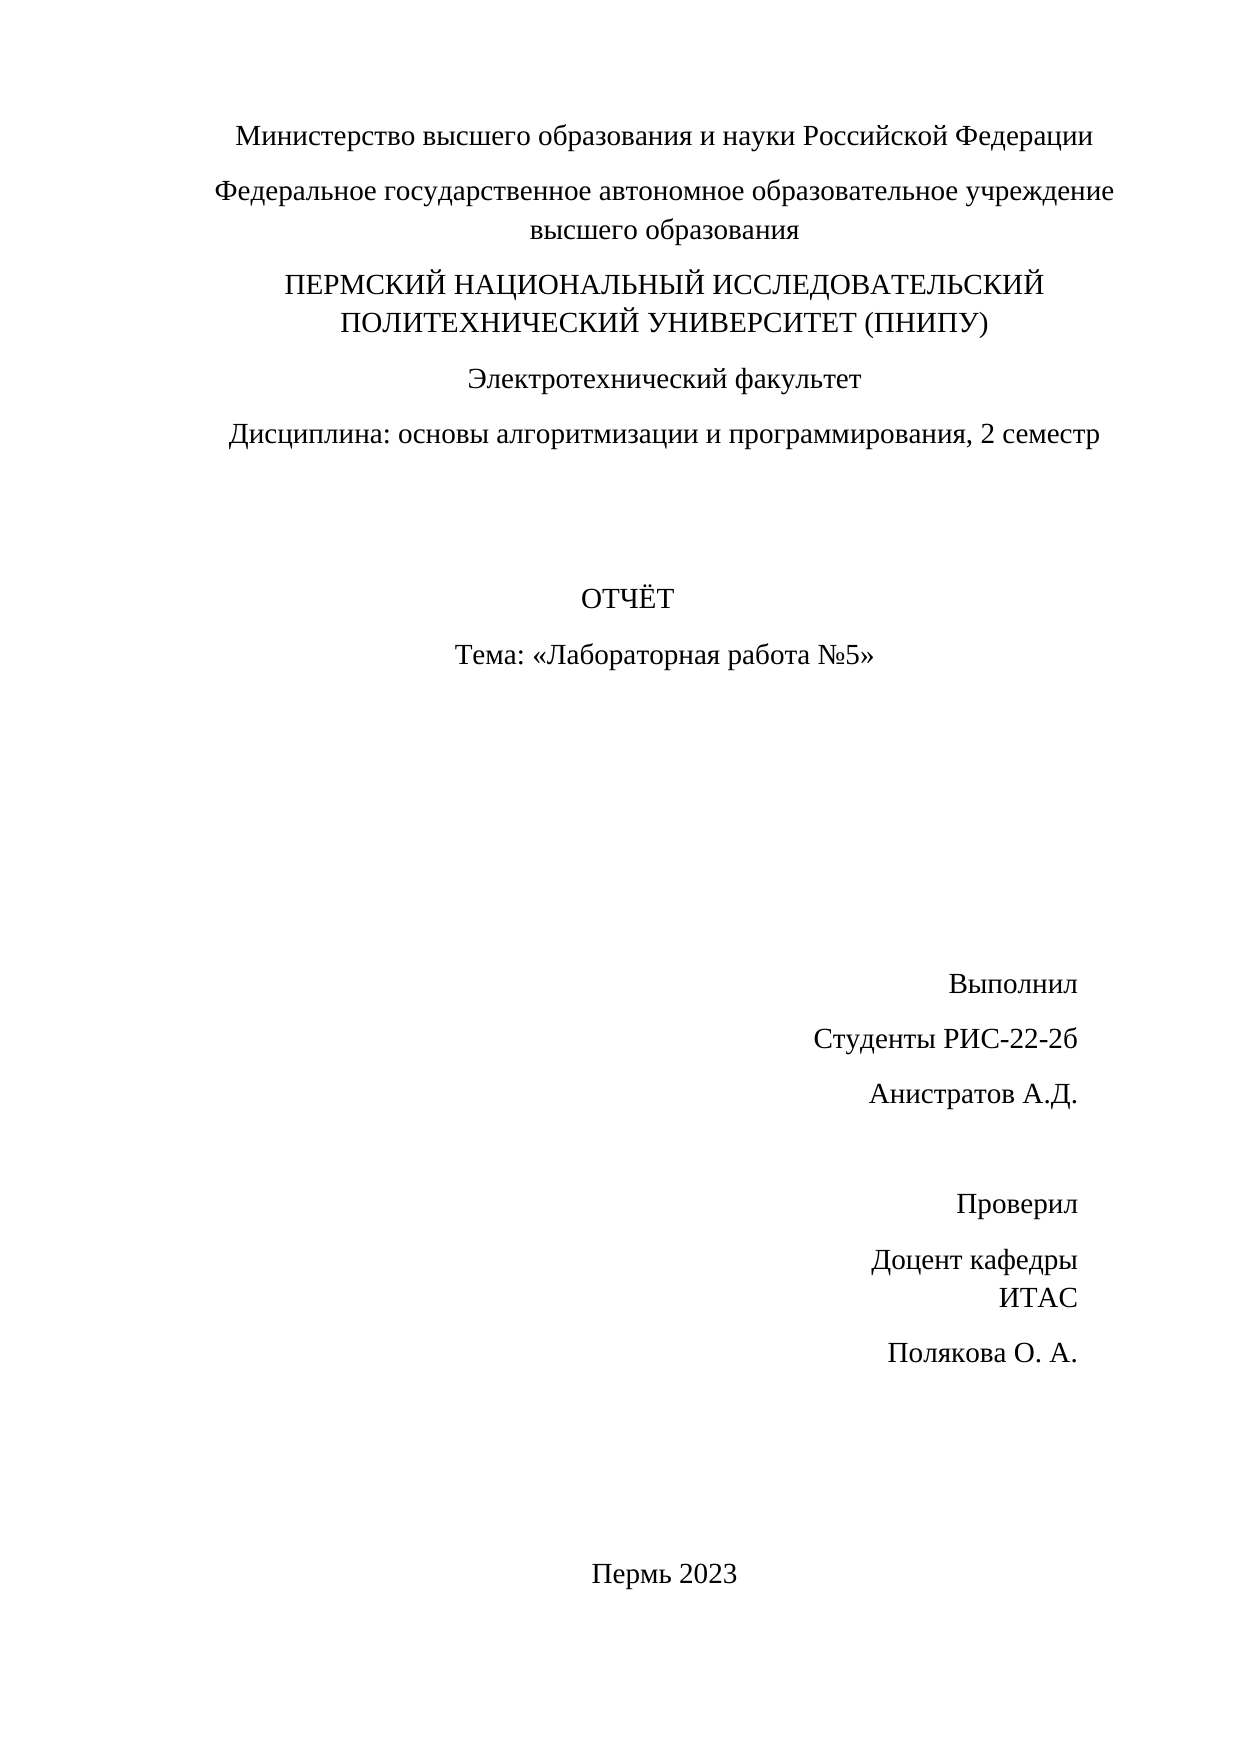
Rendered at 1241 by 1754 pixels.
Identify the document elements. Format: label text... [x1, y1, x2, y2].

text Доцент кафедры ИТАС [815, 1242, 1078, 1314]
text Выполнил [815, 966, 1078, 999]
text Дисциплина: основы алгоритмизации и программирования, 2 семестр [177, 416, 1152, 449]
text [251, 1556, 1078, 1590]
text Проверил [815, 1187, 1078, 1220]
text Студенты РИС-22-2б [177, 1021, 1078, 1054]
text Электротехнический факультет [177, 361, 1152, 394]
text Федеральное государственное автономное образовательное учреждение высшего образования [177, 173, 1152, 245]
text ПЕРМСКИЙ НАЦИОНАЛЬНЫЙ ИССЛЕДОВАТЕЛЬСКИЙ ПОЛИТЕХНИЧЕСКИЙ УНИВЕРСИТЕТ (ПНИПУ) [177, 267, 1152, 339]
text Анистратов А.Д. [815, 1076, 1078, 1110]
text Министерство высшего образования и науки Российской Федерации [177, 118, 1152, 152]
text ОТЧЁТ [177, 582, 1078, 615]
text Тема: «Лабораторная работа №5» [177, 637, 1152, 670]
text Полякова О. А. [815, 1336, 1078, 1369]
